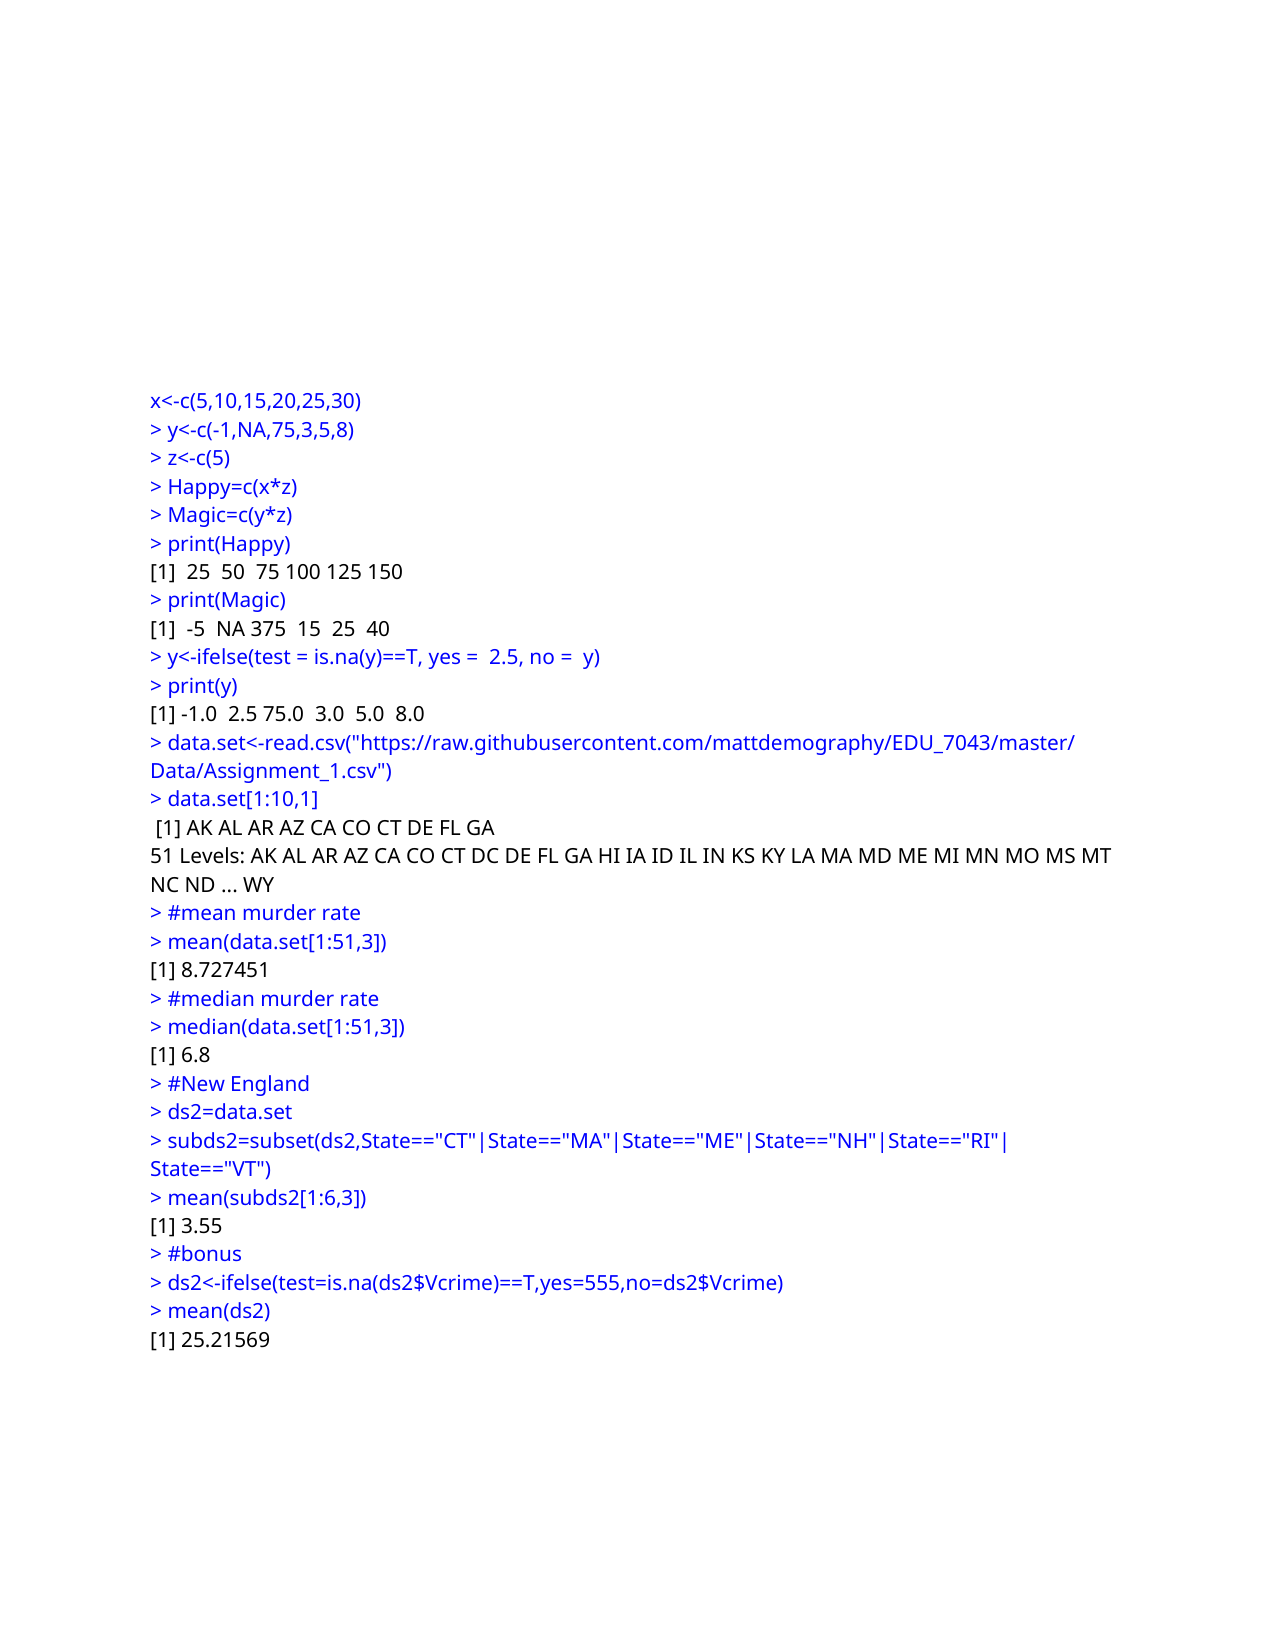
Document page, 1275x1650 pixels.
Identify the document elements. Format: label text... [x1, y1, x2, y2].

text 51 Levels: AK AL AR AZ CA CO CT DC DE FL GA HI IA ID IL IN KS KY LA MA MD ME MI MN MO MS MT NC ND ... WY [150, 841, 1125, 898]
text > data.set[1:10,1] [150, 784, 1125, 813]
text > y<-ifelse(test = is.na(y)==T, yes = 2.5, no = y) [150, 642, 1125, 671]
text [1] 25 50 75 100 125 150 [150, 557, 1125, 586]
text [1] 8.727451 [150, 955, 1125, 984]
text > #median murder rate [150, 984, 1125, 1012]
text [1] -1.0 2.5 75.0 3.0 5.0 8.0 [150, 699, 1125, 728]
text > y<-c(-1,NA,75,3,5,8) [150, 415, 1125, 443]
text > #bonus [150, 1239, 1125, 1268]
text > z<-c(5) [150, 443, 1125, 472]
text [1] 3.55 [150, 1211, 1125, 1239]
text x<-c(5,10,15,20,25,30) [150, 386, 1125, 415]
text > Magic=c(y*z) [150, 500, 1125, 529]
text > ds2=data.set [150, 1097, 1125, 1126]
text > subds2=subset(ds2,State=="CT"|State=="MA"|State=="ME"|State=="NH"|State=="RI"|State=="VT") [150, 1126, 1125, 1183]
text [1] -5 NA 375 15 25 40 [150, 614, 1125, 642]
text > mean(ds2) [150, 1296, 1125, 1325]
text > print(y) [150, 671, 1125, 699]
text > print(Magic) [150, 586, 1125, 614]
text > #mean murder rate [150, 898, 1125, 927]
text > ds2<-ifelse(test=is.na(ds2$Vcrime)==T,yes=555,no=ds2$Vcrime) [150, 1268, 1125, 1296]
text > Happy=c(x*z) [150, 472, 1125, 500]
text [1] 6.8 [150, 1041, 1125, 1069]
text [1] 25.21569 [150, 1325, 1125, 1353]
text > print(Happy) [150, 529, 1125, 557]
text > data.set<-read.csv("https://raw.githubusercontent.com/mattdemography/EDU_7043/master/Data/Assignment_1.csv") [150, 728, 1125, 784]
text > mean(subds2[1:6,3]) [150, 1183, 1125, 1211]
text > median(data.set[1:51,3]) [150, 1012, 1125, 1041]
text > mean(data.set[1:51,3]) [150, 927, 1125, 955]
text > #New England [150, 1069, 1125, 1097]
text [1] AK AL AR AZ CA CO CT DE FL GA [150, 813, 1125, 841]
